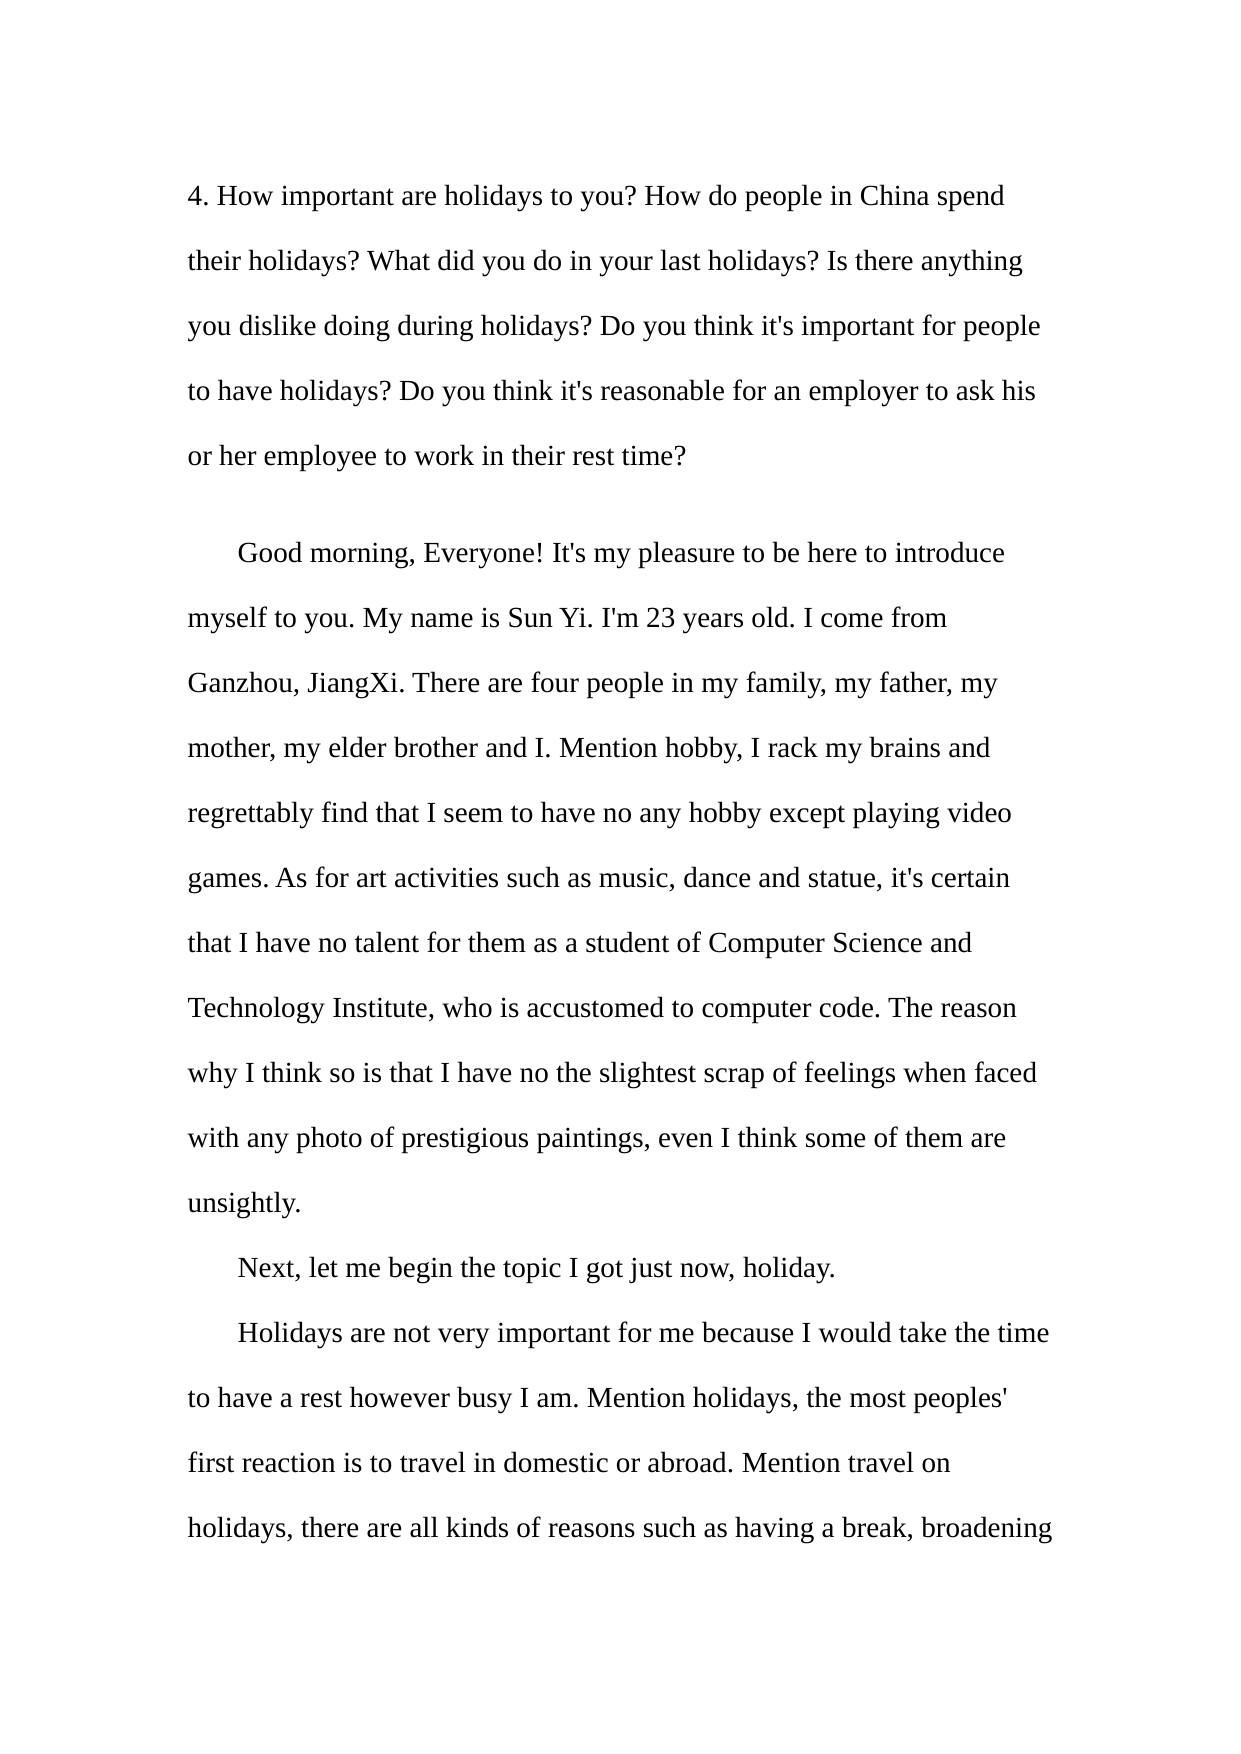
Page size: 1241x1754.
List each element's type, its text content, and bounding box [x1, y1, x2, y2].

text Next, let me begin the topic I got just now, holiday. [187, 1234, 1053, 1299]
list How important are holidays to you? How do people in China spend their holidays? What did you do in your last holidays? Is there anything you dislike doing during holidays? Do you think it's important for people to have holidays? Do you think it's reasonable for an employer to ask his or her employee to work in their rest time? [187, 162, 1053, 487]
text Good morning, Everyone! It's my pleasure to be here to introduce myself to you. My name is Sun Yi. I'm 23 years old. I come from Ganzhou, JiangXi. There are four people in my family, my father, my mother, my elder brother and I. Mention hobby, I rack my brains and regrettably find that I seem to have no any hobby except playing video games. As for art activities such as music, dance and statue, it's certain that I have no talent for them as a student of Computer Science and Technology Institute, who is accustomed to computer code. The reason why I think so is that I have no the slightest scrap of feelings when faced with any photo of prestigious paintings, even I think some of them are unsightly. [187, 519, 1053, 1234]
